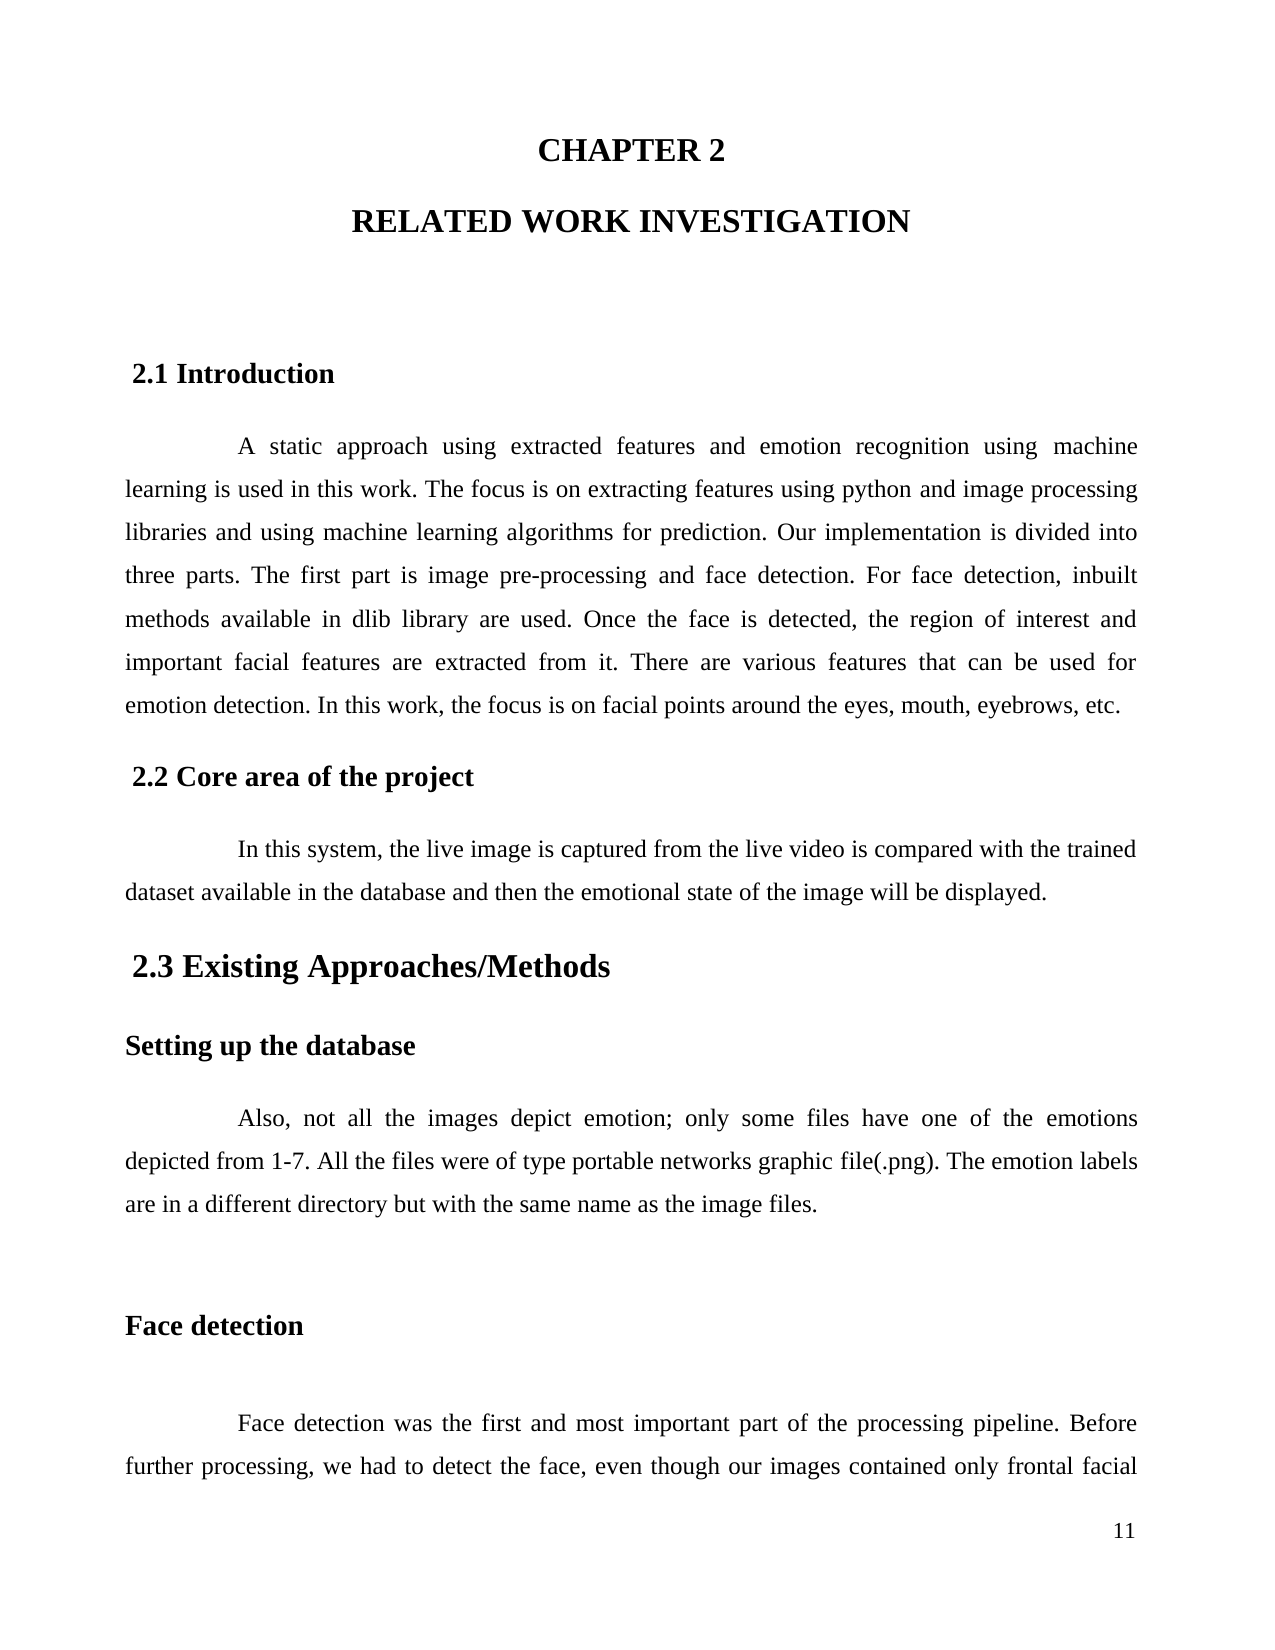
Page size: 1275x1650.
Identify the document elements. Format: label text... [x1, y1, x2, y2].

subtitle Setting up the database [125, 1028, 1185, 1062]
subtitle Face detection [125, 1308, 1185, 1342]
text A static approach using extracted features and emotion recognition using machine learning is used in this work. The focus is on extracting features using python and image processing libraries and using machine learning algorithms for prediction. Our implementation is divided into three parts. The first part is image pre-processing and face detection. For face detection, inbuilt methods available in dlib library are used. Once the face is detected, the region of interest and important facial features are extracted from it. There are various features that can be used for emotion detection. In this work, the focus is on facial points around the eyes, mouth, eyebrows, etc. [125, 431, 1138, 719]
subtitle RELATED WORK INVESTIGATION [326, 201, 936, 239]
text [125, 1408, 1138, 1480]
subtitle CHAPTER 2 [420, 130, 842, 168]
list Introduction [132, 357, 1185, 390]
text Also, not all the images depict emotion; only some files have one of the emotions depicted from 1-7. All the files were of type portable networks graphic file(.png). The emotion labels are in a different directory but with the same name as the image files. [125, 1103, 1138, 1218]
list Existing Approaches/Methods [132, 946, 1185, 984]
text In this system, the live image is captured from the live video is compared with the trained dataset available in the database and then the emotional state of the image will be displayed. [125, 834, 1137, 906]
subtitle Core area of the project [132, 759, 1185, 793]
